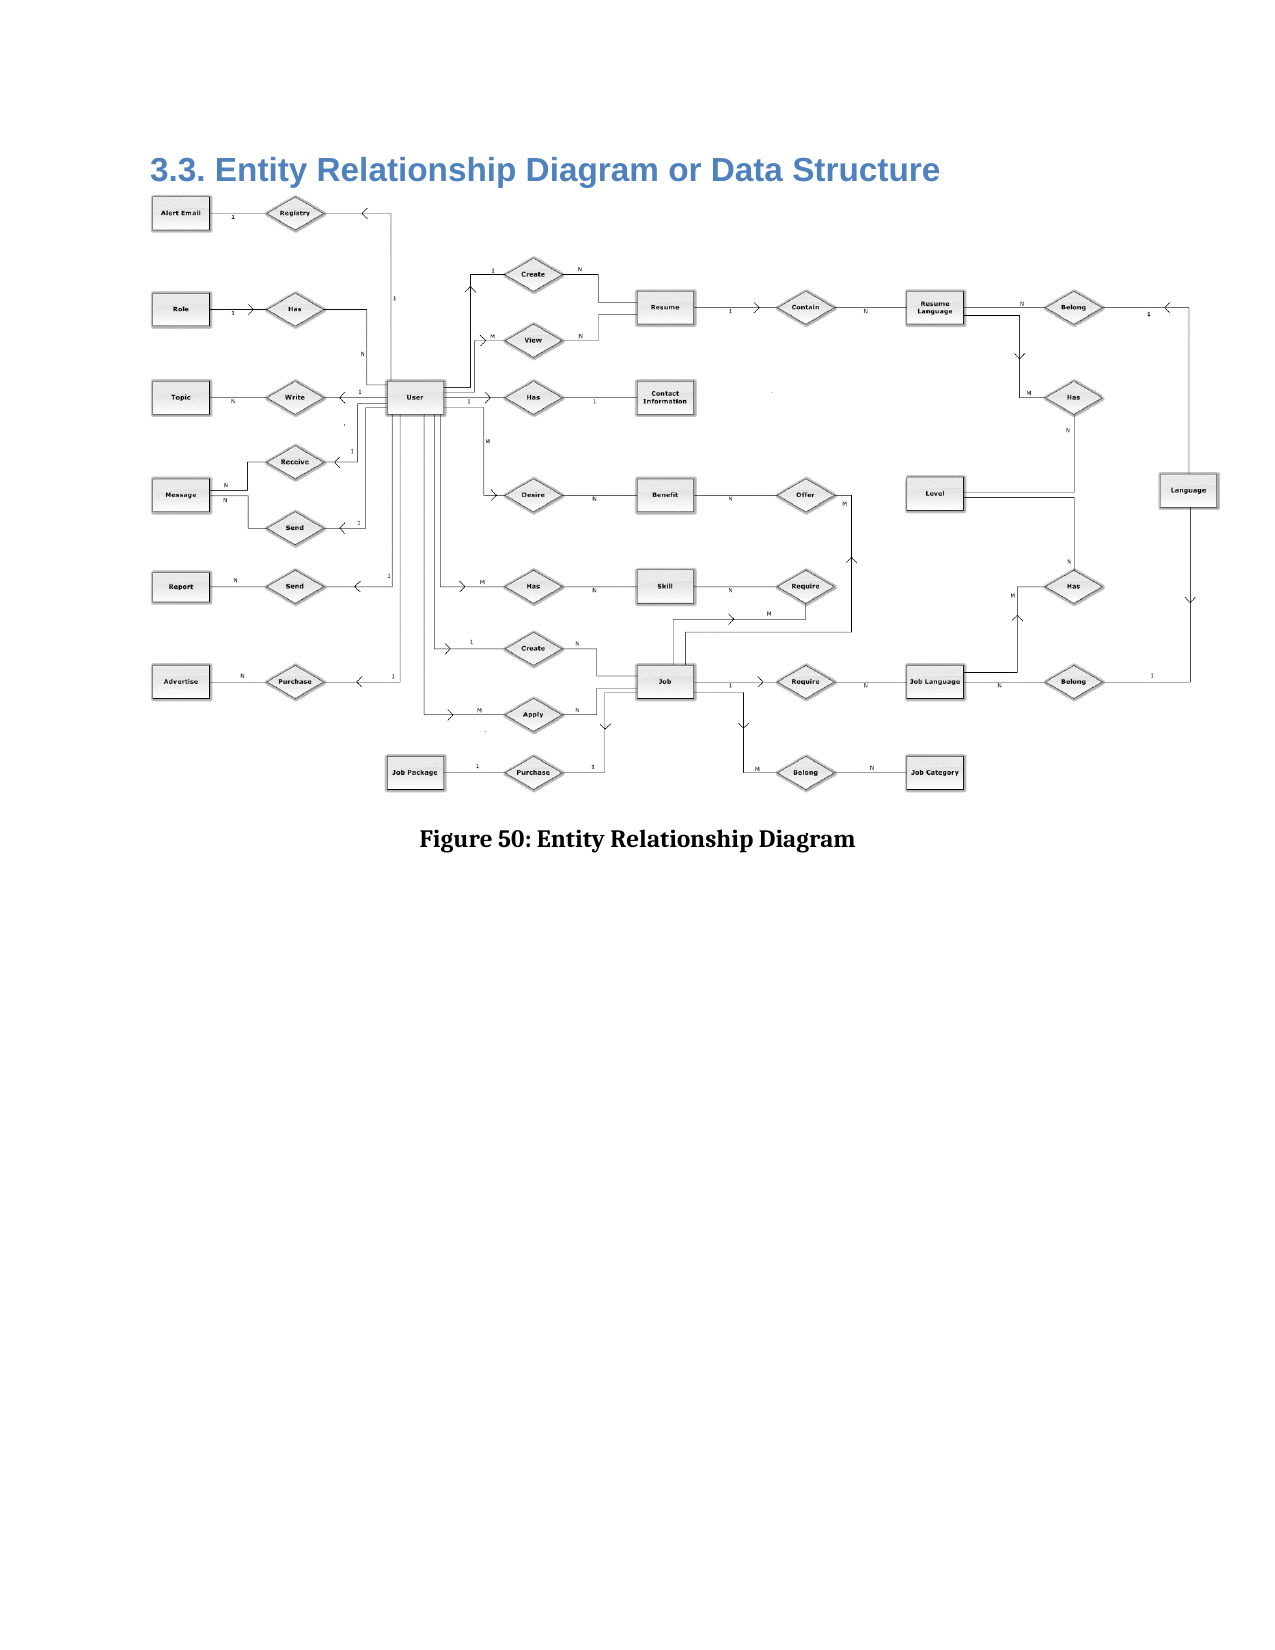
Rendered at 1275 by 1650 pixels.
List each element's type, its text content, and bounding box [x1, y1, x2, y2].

picture [150, 194, 1232, 801]
text Figure 50: Entity Relationship Diagram [150, 825, 1125, 854]
subtitle 3.3. Entity Relationship Diagram or Data Structure [150, 150, 1125, 188]
